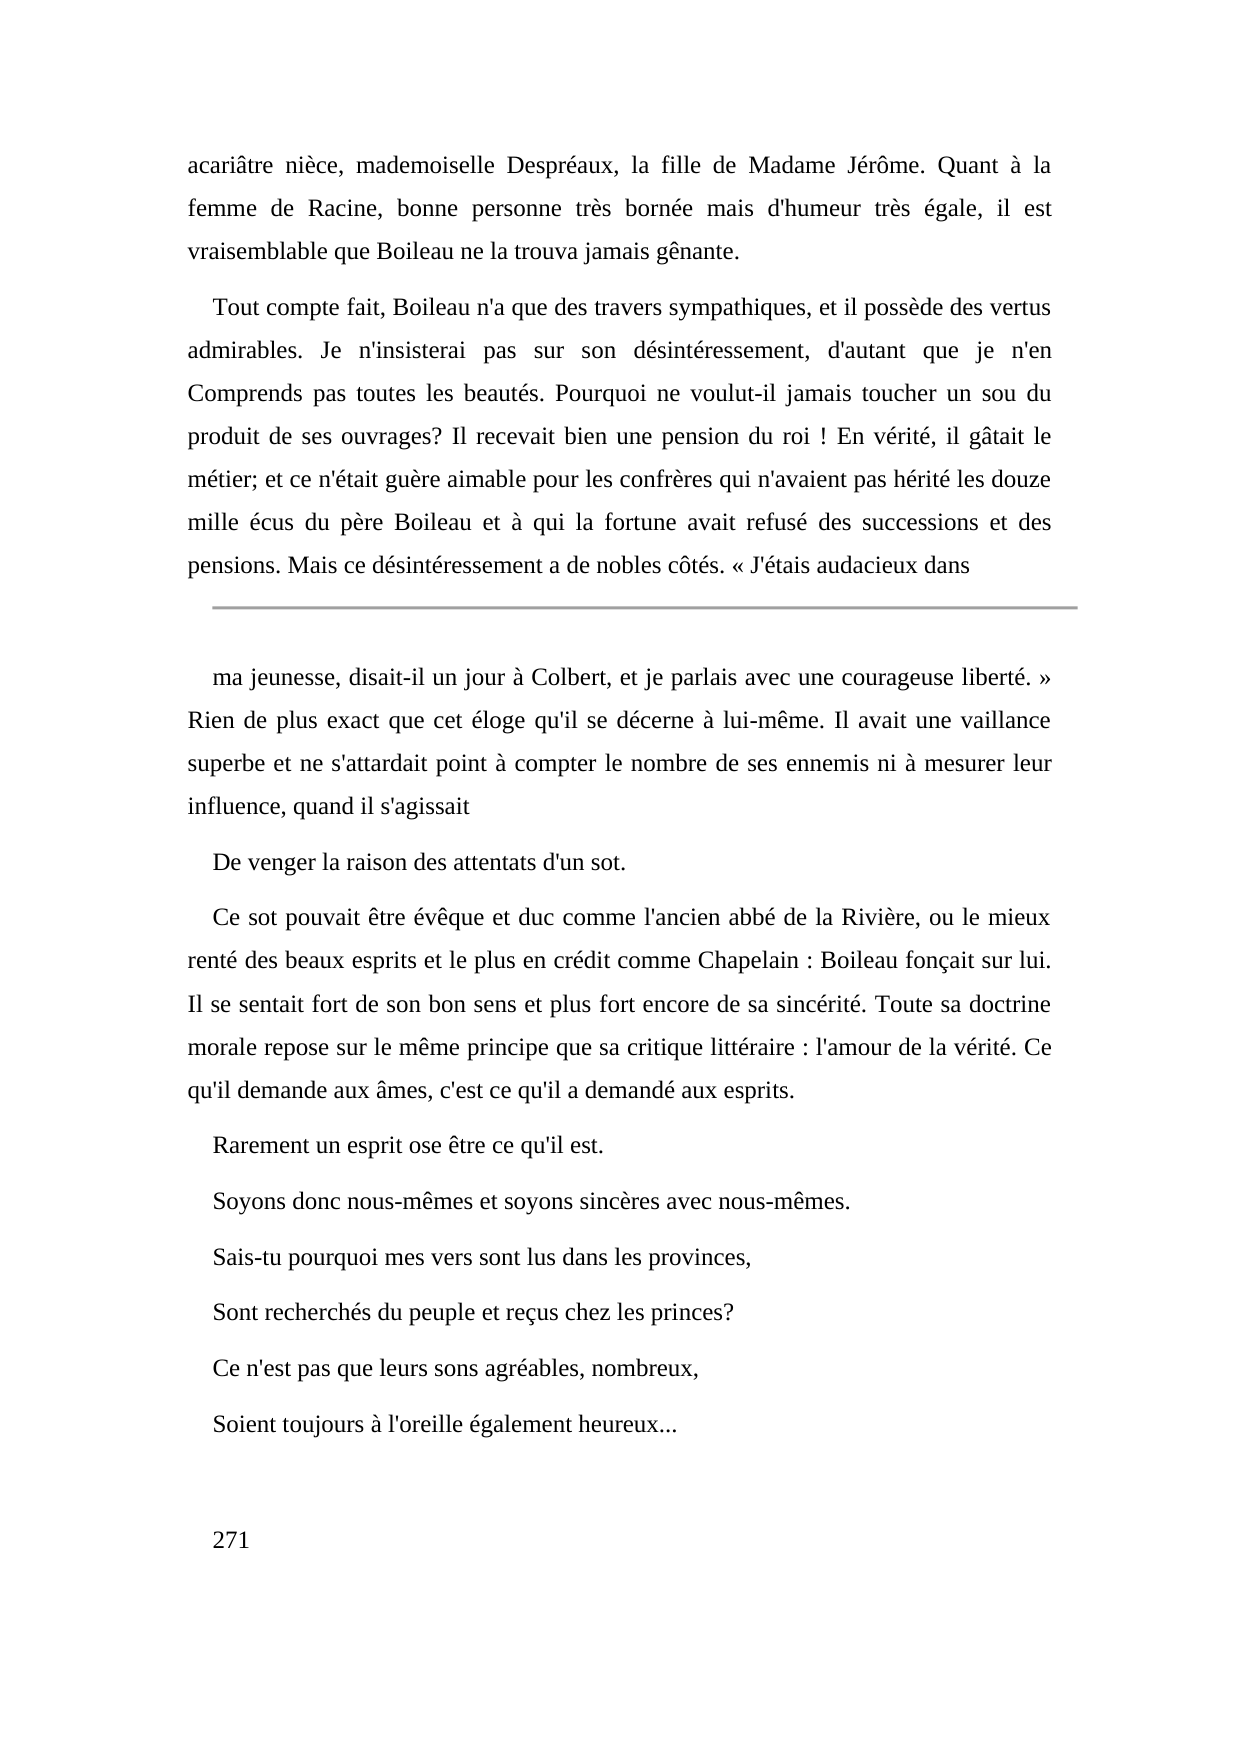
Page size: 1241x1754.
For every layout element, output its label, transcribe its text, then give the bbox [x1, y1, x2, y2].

text De venger la raison des attentats d'un sot. [187, 847, 1053, 876]
text Sais-tu pourquoi mes vers sont lus dans les provinces, [187, 1242, 1053, 1271]
text ma jeunesse, disait-il un jour à Colbert, et je parlais avec une courageuse liberté. » Rien de plus exact que cet éloge qu'il se décerne à lui-même. Il avait une vaillance superbe et ne s'attardait point à compter le nombre de ses ennemis ni à mesurer leur influence, quand il s'agissait [187, 662, 1053, 820]
text Rarement un esprit ose être ce qu'il est. [187, 1131, 1053, 1159]
text Tout compte fait, Boileau n'a que des travers sympathiques, et il possède des vertus admirables. Je n'insisterai pas sur son désintéressement, d'autant que je n'en Comprends pas toutes les beautés. Pourquoi ne voulut-il jamais toucher un sou du produit de ses ouvrages? Il recevait bien une pension du roi ! En vérité, il gâtait le métier; et ce n'était guère aimable pour les confrères qui n'avaient pas hérité les douze mille écus du père Boileau et à qui la fortune avait refusé des successions et des pensions. Mais ce désintéressement a de nobles côtés. « J'étais audacieux dans [187, 292, 1053, 579]
text Ce n'est pas que leurs sons agréables, nombreux, [187, 1353, 1053, 1382]
text Soyons donc nous-mêmes et soyons sincères avec nous-mêmes. [187, 1186, 1053, 1215]
text Sont recherchés du peuple et reçus chez les princes? [187, 1297, 1053, 1326]
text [187, 150, 1053, 265]
text Ce sot pouvait être évêque et duc comme l'ancien abbé de la Rivière, ou le mieux renté des beaux esprits et le plus en crédit comme Chapelain : Boileau fonçait sur lui. Il se sentait fort de son bon sens et plus fort encore de sa sincérité. Toute sa doctrine morale repose sur le même principe que sa critique littéraire : l'amour de la vérité. Ce qu'il demande aux âmes, c'est ce qu'il a demandé aux esprits. [187, 902, 1053, 1104]
text Soient toujours à l'oreille également heureux... [187, 1409, 1053, 1437]
